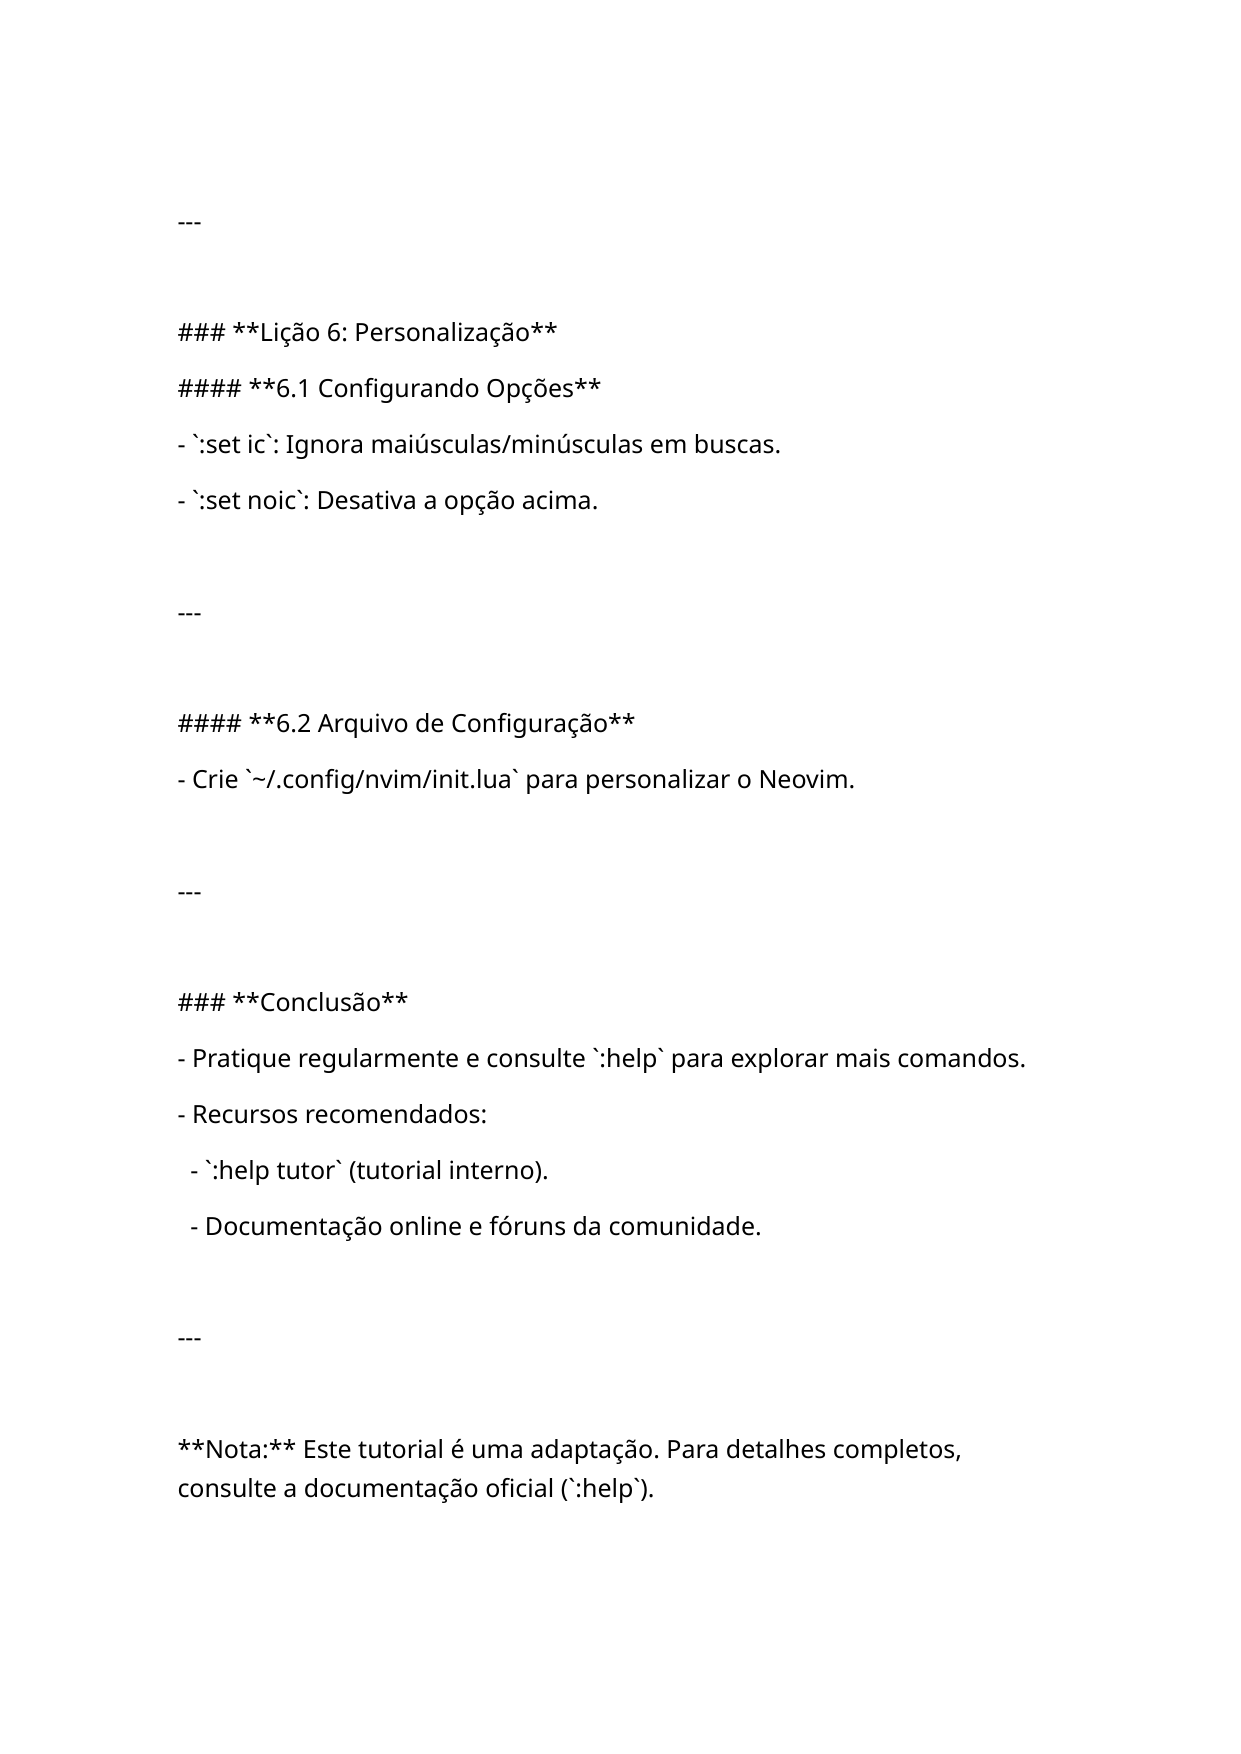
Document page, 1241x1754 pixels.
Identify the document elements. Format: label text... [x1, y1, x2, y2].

text ### **Conclusão** [177, 985, 1063, 1019]
text - Pratique regularmente e consulte `:help` para explorar mais comandos. [177, 1041, 1063, 1075]
text #### **6.2 Arquivo de Configuração** [177, 706, 1063, 740]
text - Recursos recomendados: [177, 1097, 1063, 1131]
text - `:help tutor` (tutorial interno). [177, 1153, 1063, 1187]
text **Nota:** Este tutorial é uma adaptação. Para detalhes completos, consulte a documentação oficial (`:help`). [177, 1432, 1063, 1505]
text ### **Lição 6: Personalização** [177, 315, 1063, 349]
text --- [177, 594, 1063, 628]
text --- [177, 873, 1063, 907]
text #### **6.1 Configurando Opções** [177, 371, 1063, 405]
text - `:set noic`: Desativa a opção acima. [177, 483, 1063, 517]
text - Crie `~/.config/nvim/init.lua` para personalizar o Neovim. [177, 762, 1063, 796]
text - Documentação online e fóruns da comunidade. [177, 1208, 1063, 1242]
text --- [177, 1320, 1063, 1354]
text - `:set ic`: Ignora maiúsculas/minúsculas em buscas. [177, 427, 1063, 461]
text --- [177, 203, 1063, 237]
